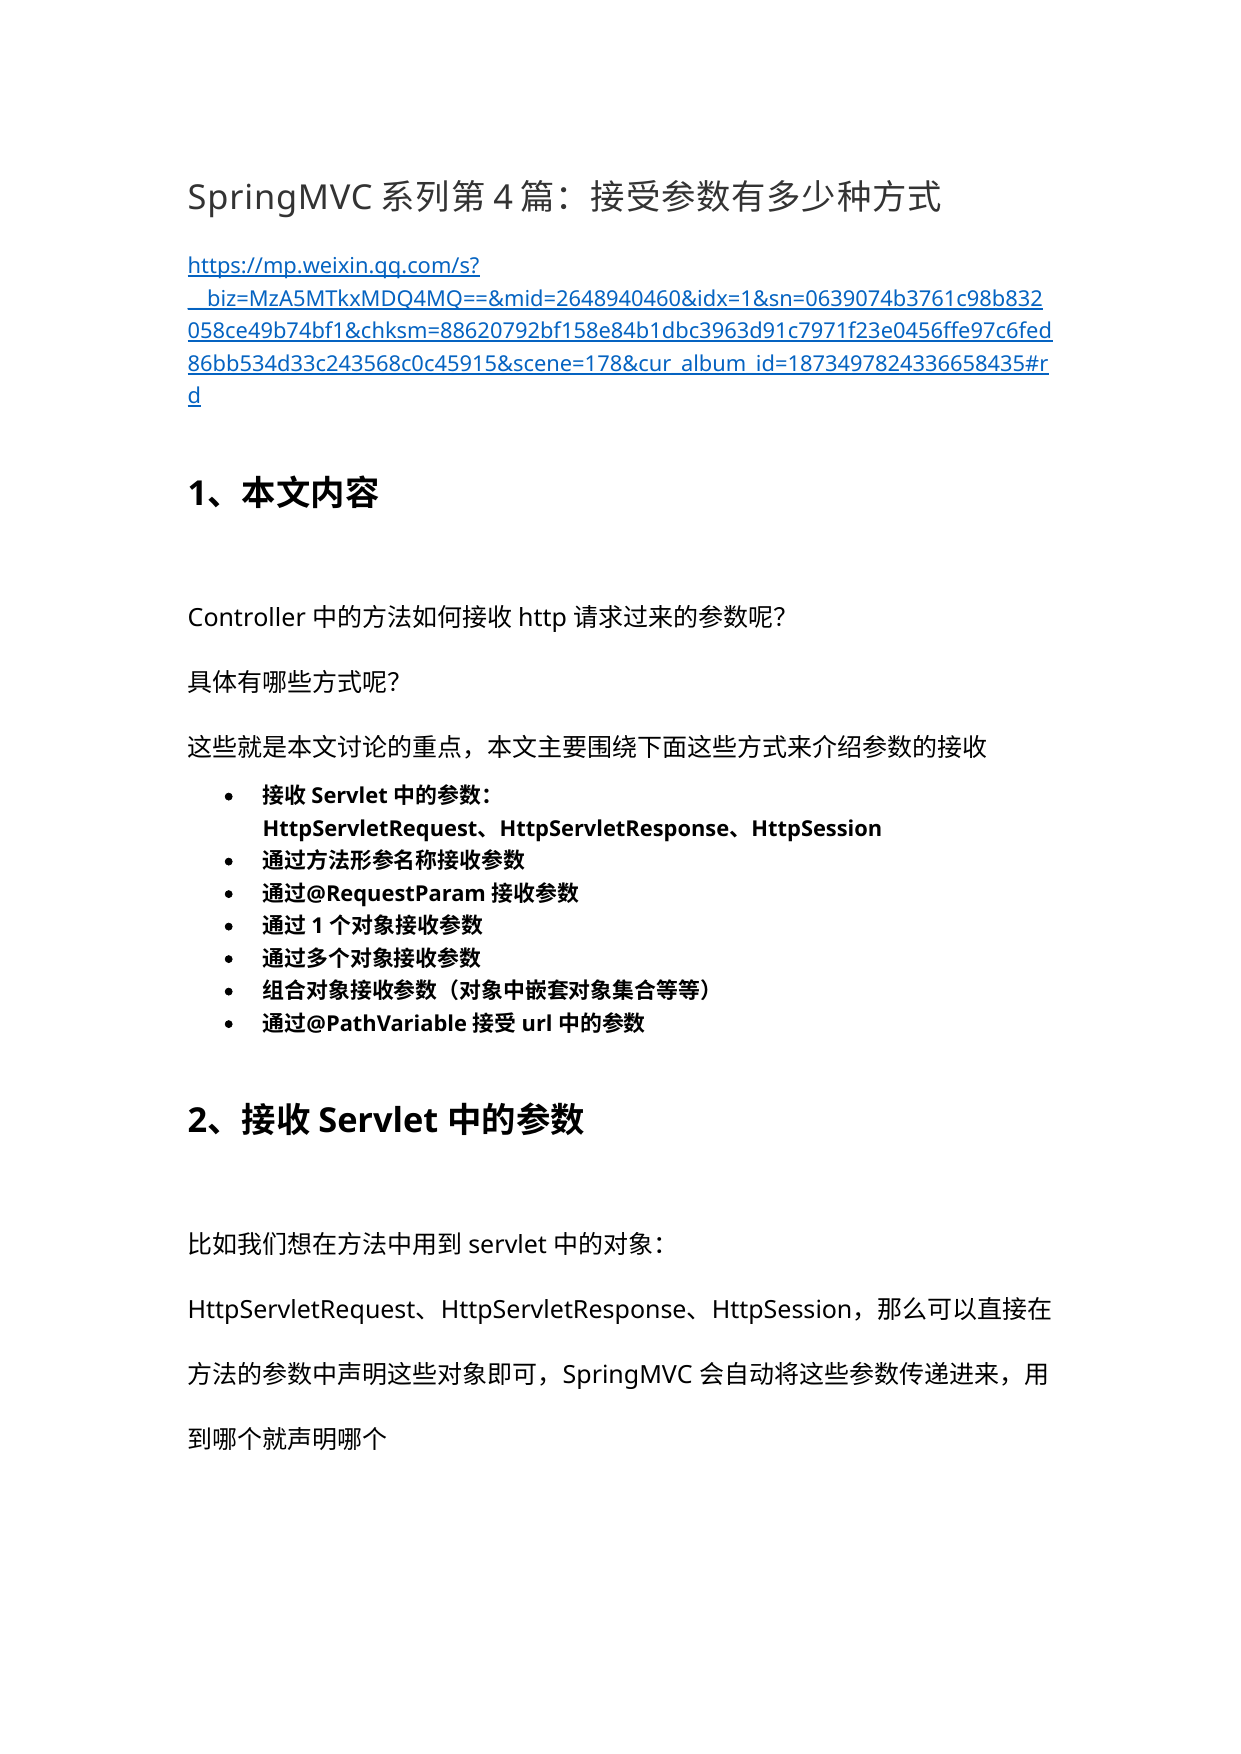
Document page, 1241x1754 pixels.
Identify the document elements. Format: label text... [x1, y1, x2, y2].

text https://mp.weixin.qq.com/s?__biz=MzA5MTkxMDQ4MQ==&mid=2648940460&idx=1&sn=0639074b3761c98b832058ce49b74bf1&chksm=88620792bf158e84b1dbc3963d91c7971f23e0456ffe97c6fed86bb534d33c243568c0c45915&scene=178&cur_album_id=1873497824336658435#rd [187, 249, 1053, 340]
text SpringMVC系列第4篇：接受参数有多少种方式 [187, 162, 1053, 227]
text Controller 中的方法如何接收 http 请求过来的参数呢？ [187, 583, 1053, 648]
subtitle 1、本文内容 [187, 458, 1053, 523]
list 通过@RequestParam 接收参数 [225, 876, 1053, 908]
text 这些就是本文讨论的重点，本文主要围绕下面这些方式来介绍参数的接收 [187, 713, 1053, 778]
list 通过方法形参名称接收参数 [225, 843, 1053, 876]
subtitle 2、接收 Servlet 中的参数 [187, 1085, 1053, 1150]
list 接收 Servlet 中的参数：HttpServletRequest、HttpServletResponse、HttpSession [225, 778, 1053, 843]
text https://mp.weixin.qq.com/s?__biz=MzA5MTkxMDQ4MQ==&mid=2648940460&idx=1&sn=0639074b3761c98b832058ce49b74bf1&chksm=88620792bf158e84b1dbc3963d91c7971f23e0456ffe97c6fed86bb534d33c243568c0c45915&scene=178&cur_album_id=1873497824336658435#rd [187, 341, 1053, 411]
list 组合对象接收参数（对象中嵌套对象集合等等） [225, 973, 1053, 1006]
list 通过多个对象接收参数 [225, 941, 1053, 973]
list 通过@PathVariable 接受 url 中的参数 [225, 1006, 1053, 1038]
text 比如我们想在方法中用到 servlet 中的对象：HttpServletRequest、HttpServletResponse、HttpSession，那么可以直接在方法的参数中声明这些对象即可，SpringMVC 会自动将这些参数传递进来，用到哪个就声明哪个 [187, 1210, 1053, 1470]
text 具体有哪些方式呢？ [187, 648, 1053, 713]
list 通过 1 个对象接收参数 [225, 908, 1053, 941]
